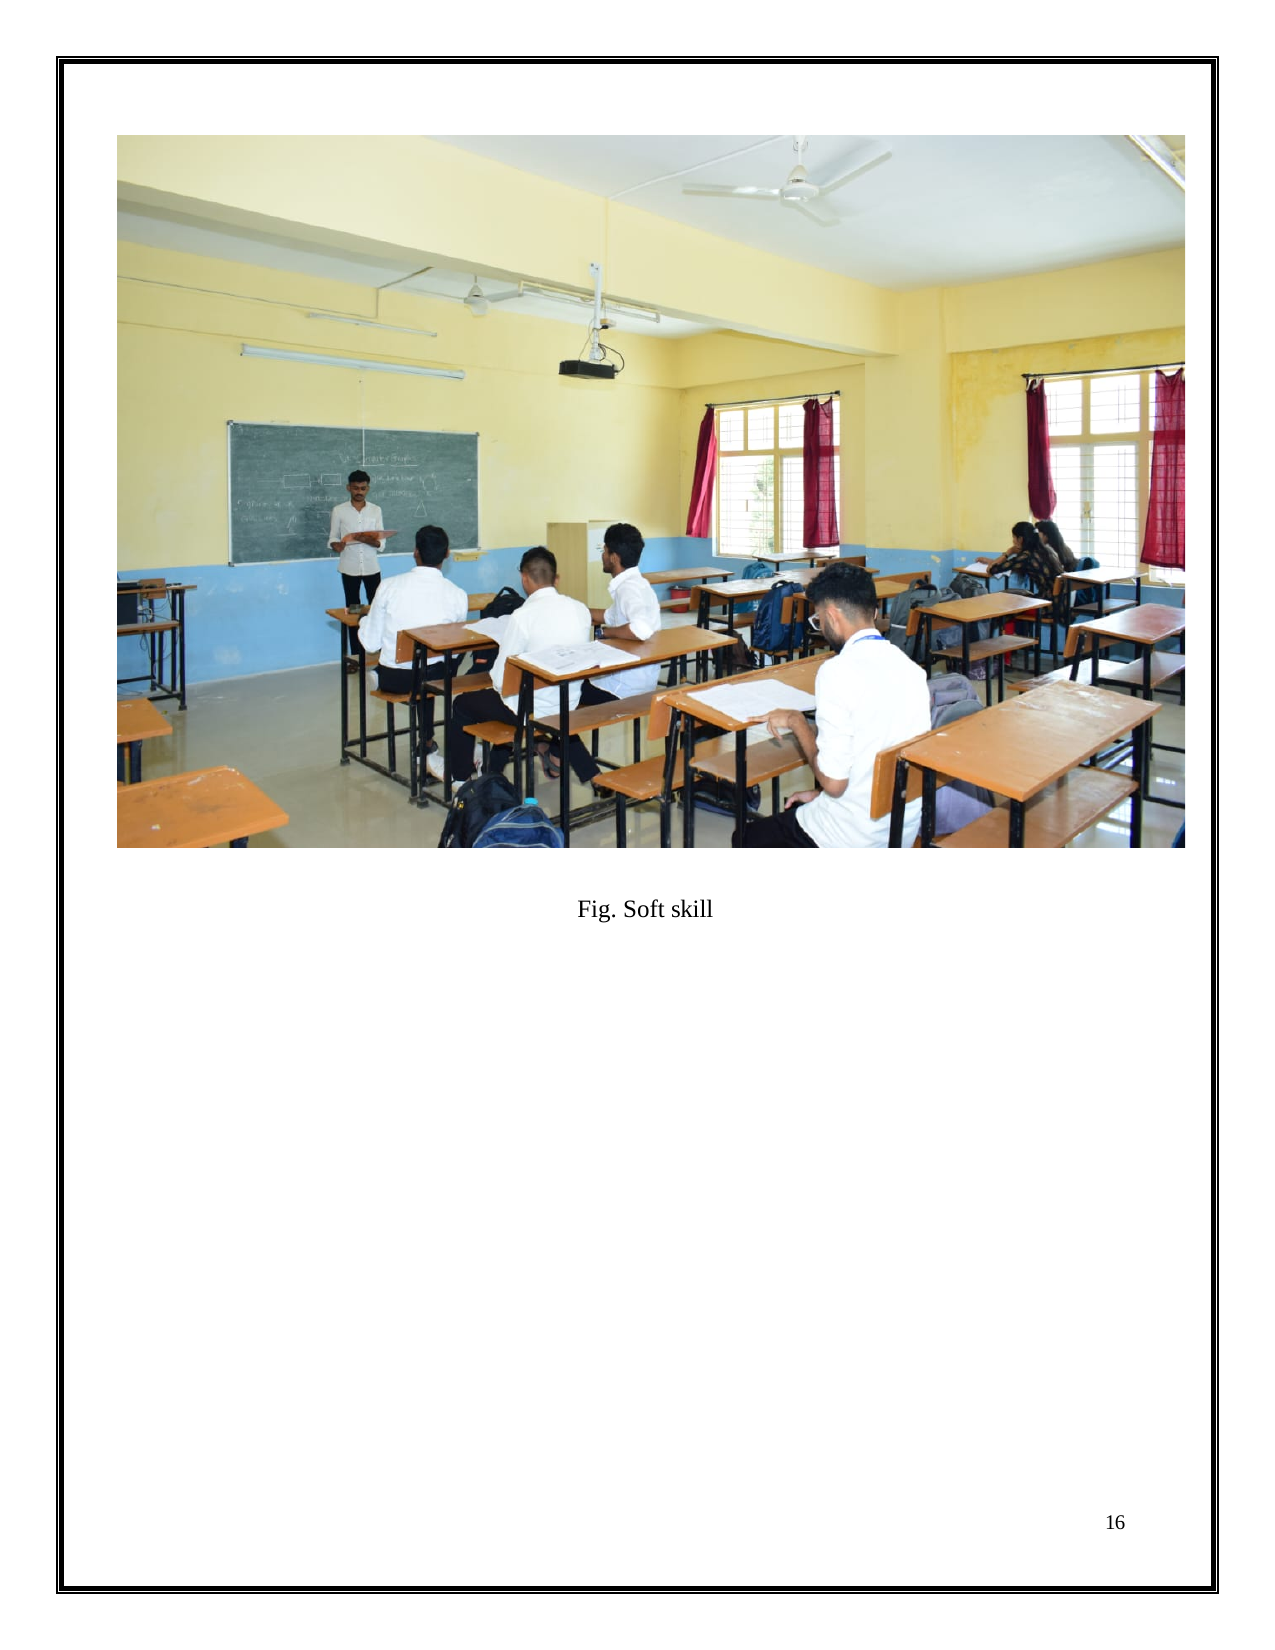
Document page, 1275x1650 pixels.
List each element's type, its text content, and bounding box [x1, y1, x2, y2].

text Fig. Soft skill [270, 894, 1020, 923]
picture [117, 135, 1186, 848]
